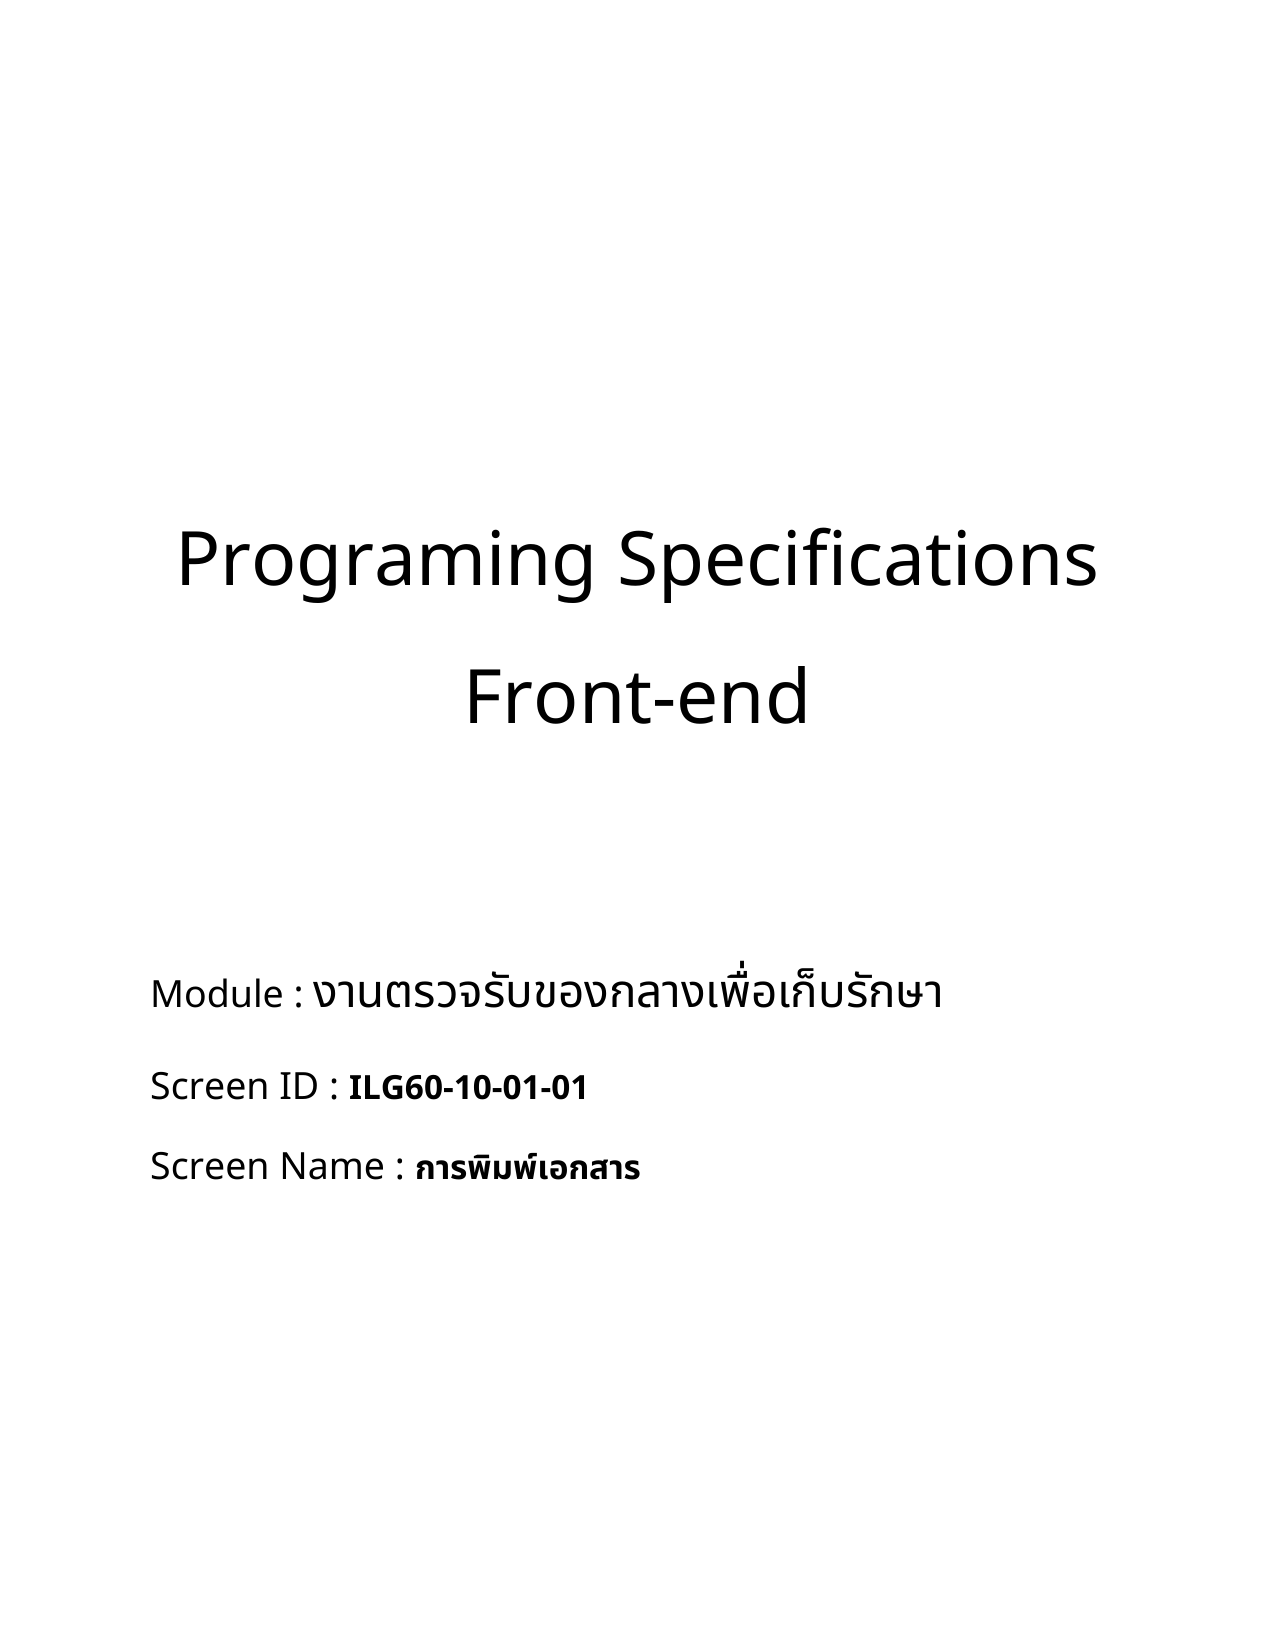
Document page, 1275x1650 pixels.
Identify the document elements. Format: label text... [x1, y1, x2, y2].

text Front-end [150, 643, 1125, 746]
text Programing Specifications [150, 505, 1125, 607]
text Module : งานตรวจรับของกลางเพื่อเก็บรักษา [150, 959, 1125, 1028]
text Screen Name : การพิมพ์เอกสาร [150, 1139, 1125, 1194]
text Screen ID : ILG60-10-01-01 [150, 1059, 1125, 1111]
